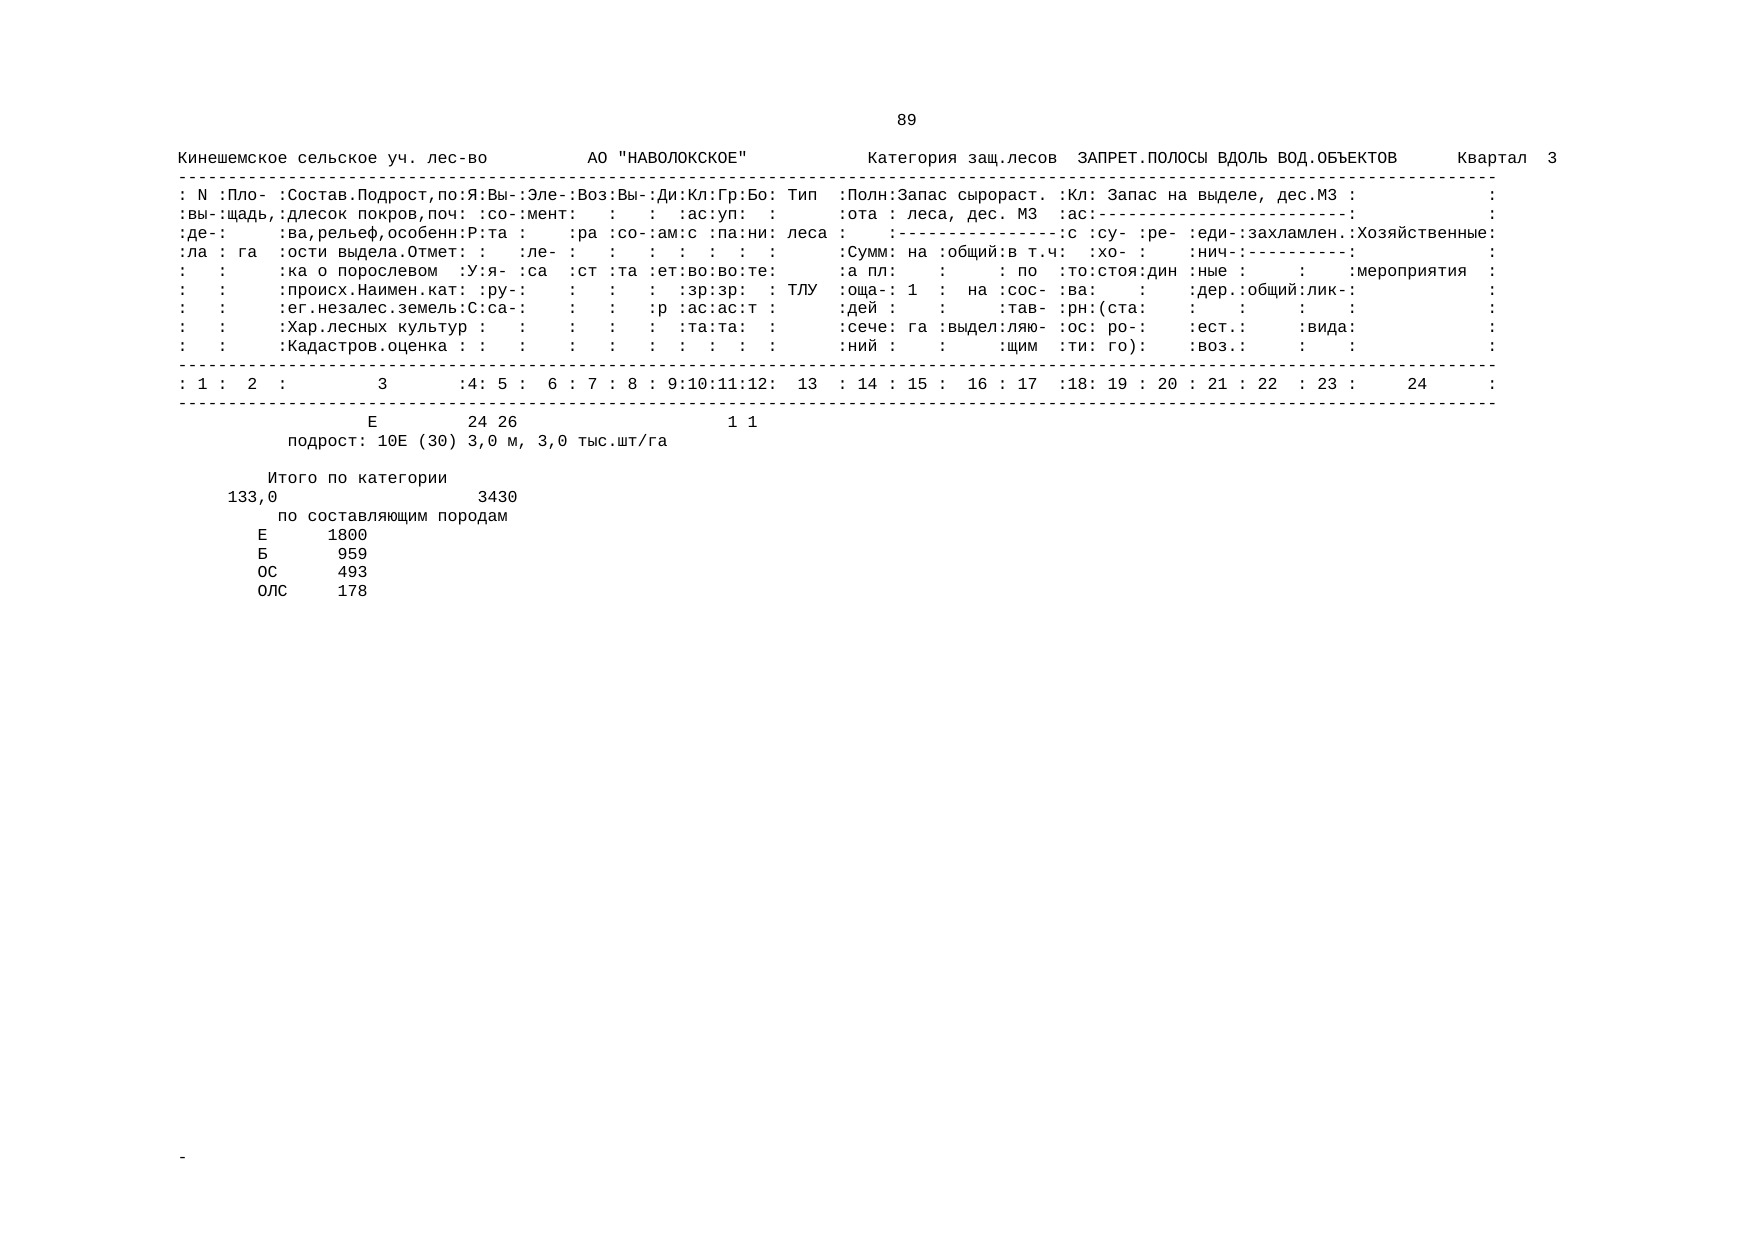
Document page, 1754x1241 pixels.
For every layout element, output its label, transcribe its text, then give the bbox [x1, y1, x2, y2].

text : N :Пло- :Состав.Подрост,по:Я:Вы-:Эле-:Воз:Вы-:Ди:Кл:Гр:Бо: Тип :Полн:Запас сырораст. :Кл: Запас на выделе, дес.М3 : : [177, 187, 1636, 206]
text : : :ка о порослевом :У:я- :са :ст :та :ет:во:во:те: :а пл: : : по :то:стоя:дин :ные : : :мероприятия : [177, 262, 1636, 281]
text Б 959 [177, 545, 1636, 564]
text : : :ег.незалес.земель:С:са-: : : :р :ас:ас:т : :дей : : :тав- :рн:(ста: : : : : : [177, 300, 1636, 319]
text Е 1800 [177, 526, 1636, 545]
text ------------------------------------------------------------------------------------------------------------------------------------ [177, 394, 1636, 413]
text по составляющим породам [177, 507, 1636, 526]
text ОС 493 [177, 564, 1636, 583]
text 133,0 3430 [177, 489, 1636, 507]
text - [177, 1148, 1636, 1167]
text ОЛС 178 [177, 583, 1636, 602]
text :де-: :ва,рельеф,особенн:Р:та : :ра :со-:ам:с :па:ни: леса : :----------------:с :су- :ре- :еди-:захламлен.:Хозяйственные: [177, 225, 1636, 243]
text подрост: 10Е (30) 3,0 м, 3,0 тыс.шт/га [177, 432, 1636, 451]
text ------------------------------------------------------------------------------------------------------------------------------------ [177, 357, 1636, 376]
text : : :происх.Наимен.кат: :ру-: : : : :зр:зр: : ТЛУ :оща-: 1 : на :сос- :ва: : :дер.:общий:лик-: : [177, 281, 1636, 300]
text ------------------------------------------------------------------------------------------------------------------------------------ [177, 168, 1636, 187]
text : : :Хар.лесных культур : : : : : :та:та: : :сече: га :выдел:ляю- :ос: ро-: :ест.: :вида: : [177, 319, 1636, 338]
text Кинешемское сельское уч. лес-во АО "НАВОЛОКСКОЕ" Категория защ.лесов ЗАПРЕТ.ПОЛОСЫ ВДОЛЬ ВОД.ОБЪЕКТОВ Квартал 3 [177, 149, 1636, 168]
text : 1 : 2 : 3 :4: 5 : 6 : 7 : 8 : 9:10:11:12: 13 : 14 : 15 : 16 : 17 :18: 19 : 20 : 21 : 22 : 23 : 24 : [177, 376, 1636, 394]
text :вы-:щадь,:длесок покров,поч: :со-:мент: : : :ас:уп: : :ота : леса, дес. М3 :ас:-------------------------: : [177, 206, 1636, 225]
text :ла : га :ости выдела.Отмет: : :ле- : : : : : : : :Сумм: на :общий:в т.ч: :хо- : :нич-:----------: : [177, 243, 1636, 262]
text Е 24 26 1 1 [177, 413, 1636, 432]
text 89 [177, 112, 1636, 130]
text : : :Кадастров.оценка : : : : : : : : : : :ний : : :щим :ти: го): :воз.: : : : [177, 338, 1636, 357]
text Итого по категории [177, 470, 1636, 489]
